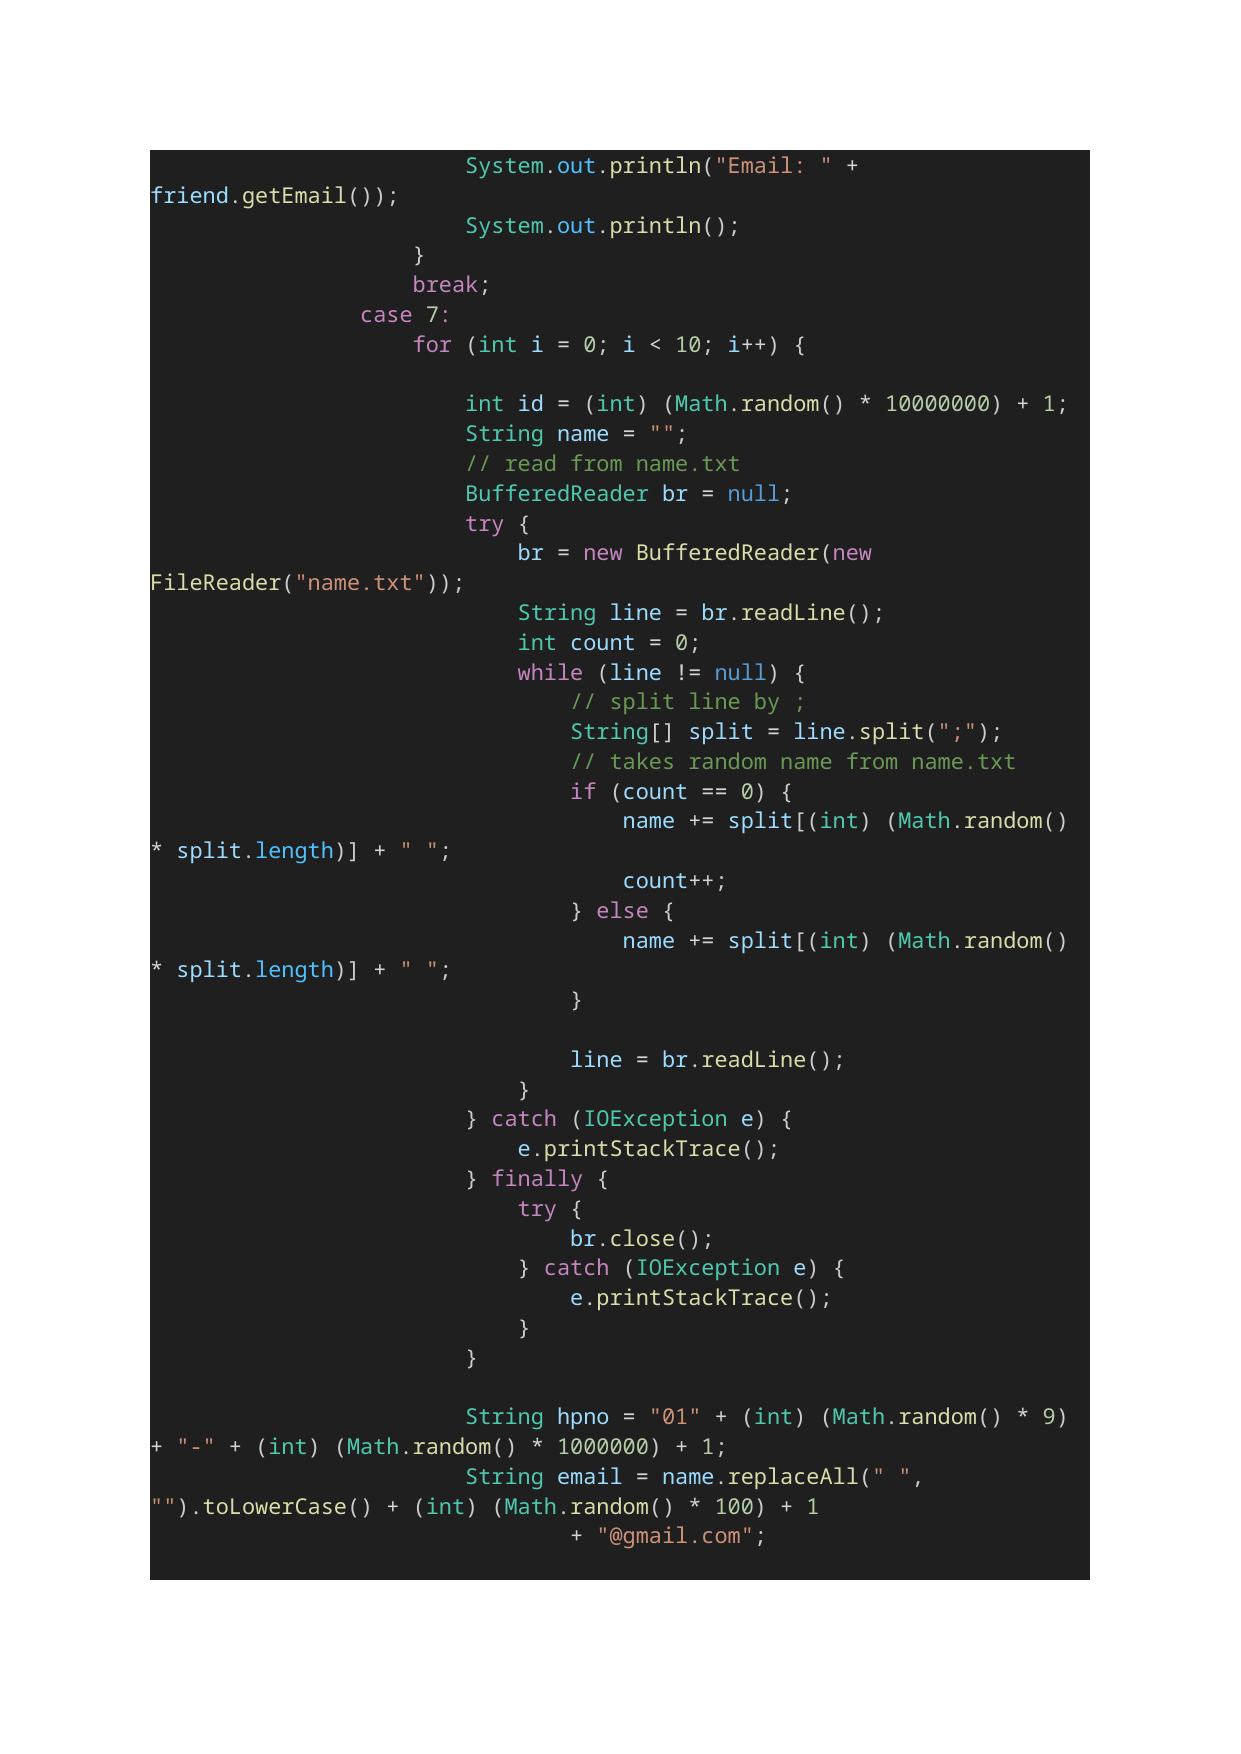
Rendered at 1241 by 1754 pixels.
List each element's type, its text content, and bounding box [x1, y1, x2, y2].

text } [150, 984, 1090, 1014]
text System.out.println("Email: " + friend.getEmail()); [150, 150, 1090, 209]
text name += split[(int) (Math.random() * split.length)] + " "; [150, 805, 1090, 865]
text System.out.println(); [150, 209, 1090, 239]
text br.close(); [150, 1222, 1090, 1252]
text } else { [150, 895, 1090, 924]
text try { [150, 1193, 1090, 1222]
text String line = br.readLine(); [150, 597, 1090, 627]
text int count = 0; [150, 627, 1090, 656]
text String[] split = line.split(";"); [150, 716, 1090, 746]
text break; [150, 269, 1090, 299]
text for (int i = 0; i < 10; i++) { [150, 329, 1090, 358]
text // split line by ; [150, 686, 1090, 716]
text if (count == 0) { [150, 776, 1090, 805]
text } finally { [150, 1163, 1090, 1193]
text } [150, 1312, 1090, 1342]
text // read from name.txt [150, 448, 1090, 478]
text br = new BufferedReader(new FileReader("name.txt")); [150, 537, 1090, 597]
text String email = name.replaceAll(" ", "").toLowerCase() + (int) (Math.random() * 100) + 1 [150, 1461, 1090, 1520]
text case 7: [150, 299, 1090, 329]
text + "@gmail.com"; [150, 1520, 1090, 1550]
text String hpno = "01" + (int) (Math.random() * 9) + "-" + (int) (Math.random() * 1000000) + 1; [150, 1401, 1090, 1461]
text while (line != null) { [150, 656, 1090, 686]
text line = br.readLine(); [150, 1044, 1090, 1073]
text name += split[(int) (Math.random() * split.length)] + " "; [150, 924, 1090, 984]
text e.printStackTrace(); [150, 1133, 1090, 1163]
text try { [150, 507, 1090, 537]
text count++; [150, 865, 1090, 895]
text } [150, 239, 1090, 269]
text } [150, 1342, 1090, 1371]
text } catch (IOException e) { [150, 1103, 1090, 1133]
text e.printStackTrace(); [150, 1282, 1090, 1312]
text } catch (IOException e) { [150, 1252, 1090, 1282]
text BufferedReader br = null; [150, 478, 1090, 507]
text String name = ""; [150, 418, 1090, 448]
text int id = (int) (Math.random() * 10000000) + 1; [150, 388, 1090, 418]
text // takes random name from name.txt [150, 746, 1090, 776]
text } [150, 1073, 1090, 1103]
